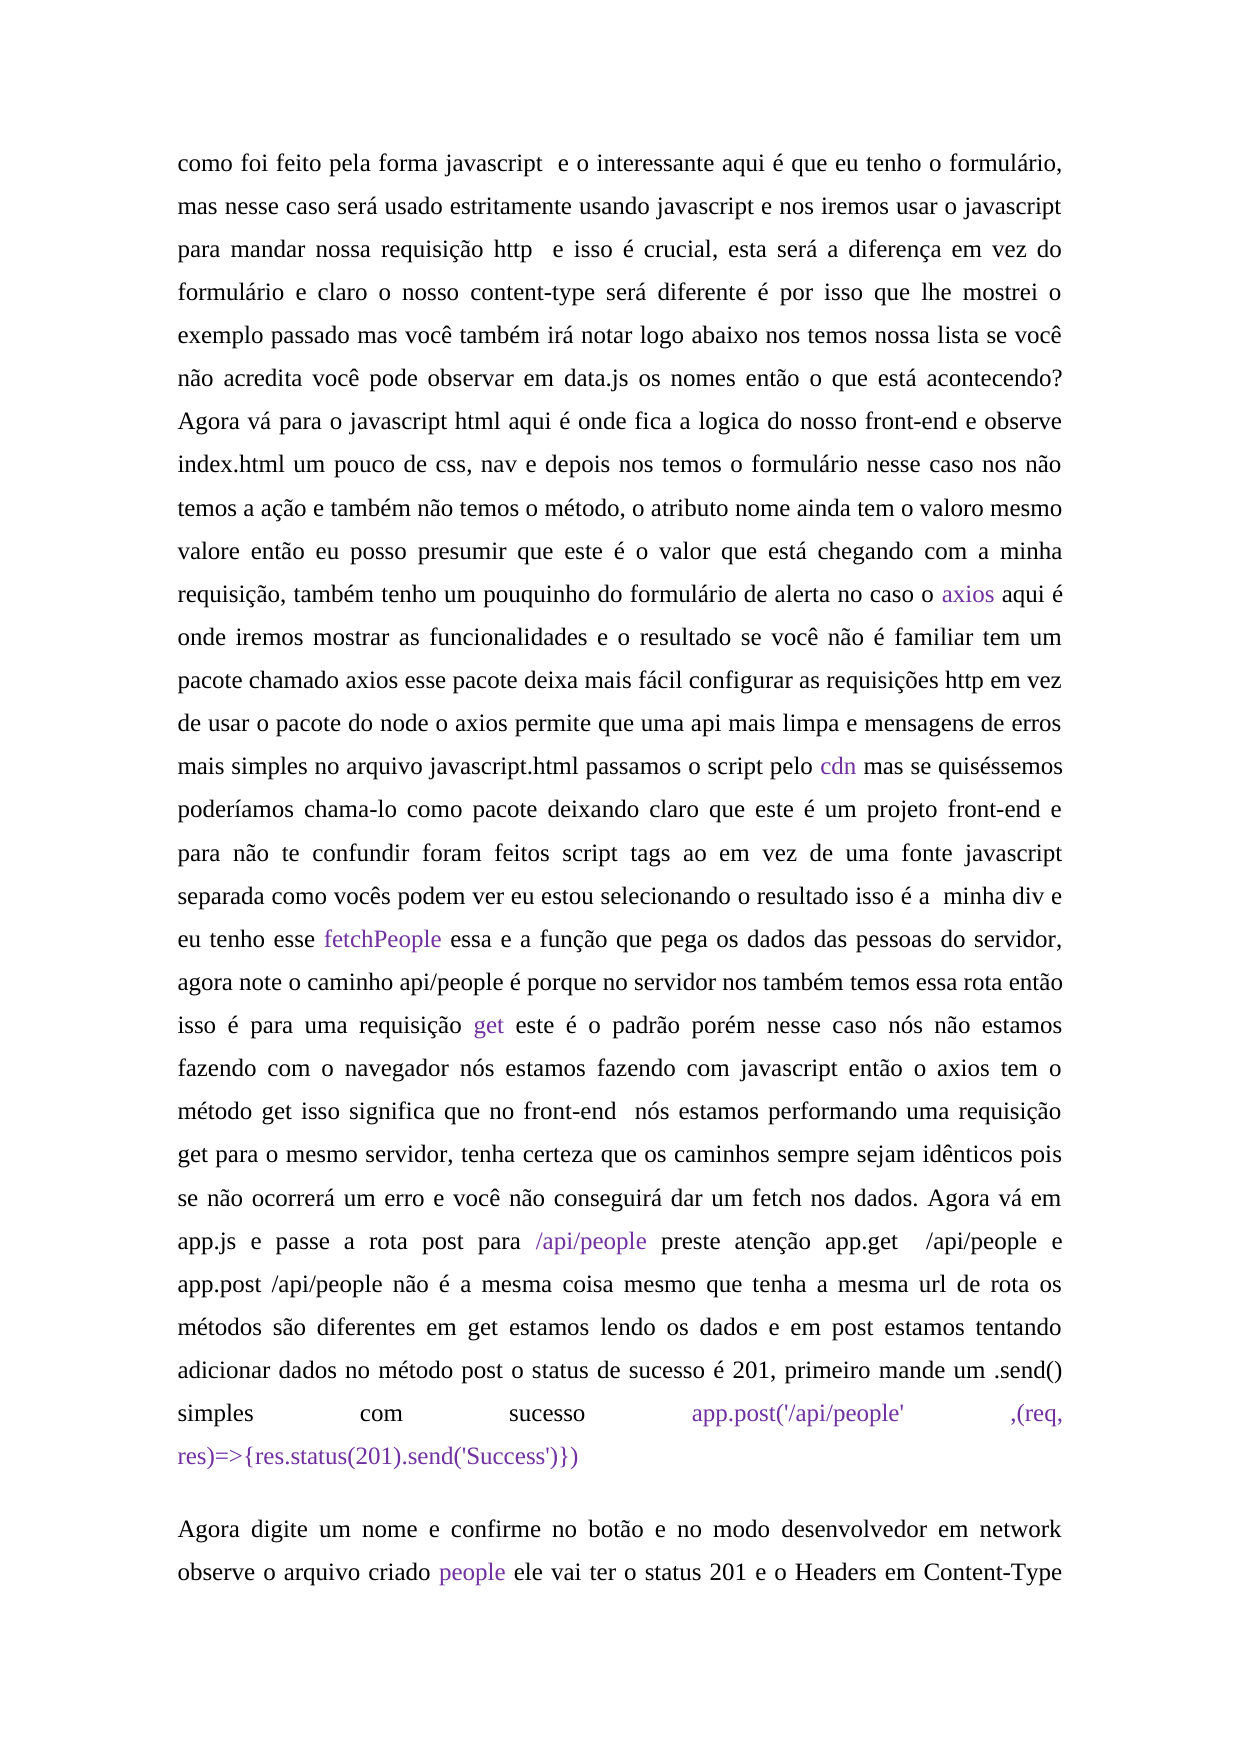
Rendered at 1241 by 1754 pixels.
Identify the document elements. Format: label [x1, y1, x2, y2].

text [177, 1514, 1063, 1586]
text [177, 148, 1063, 1470]
